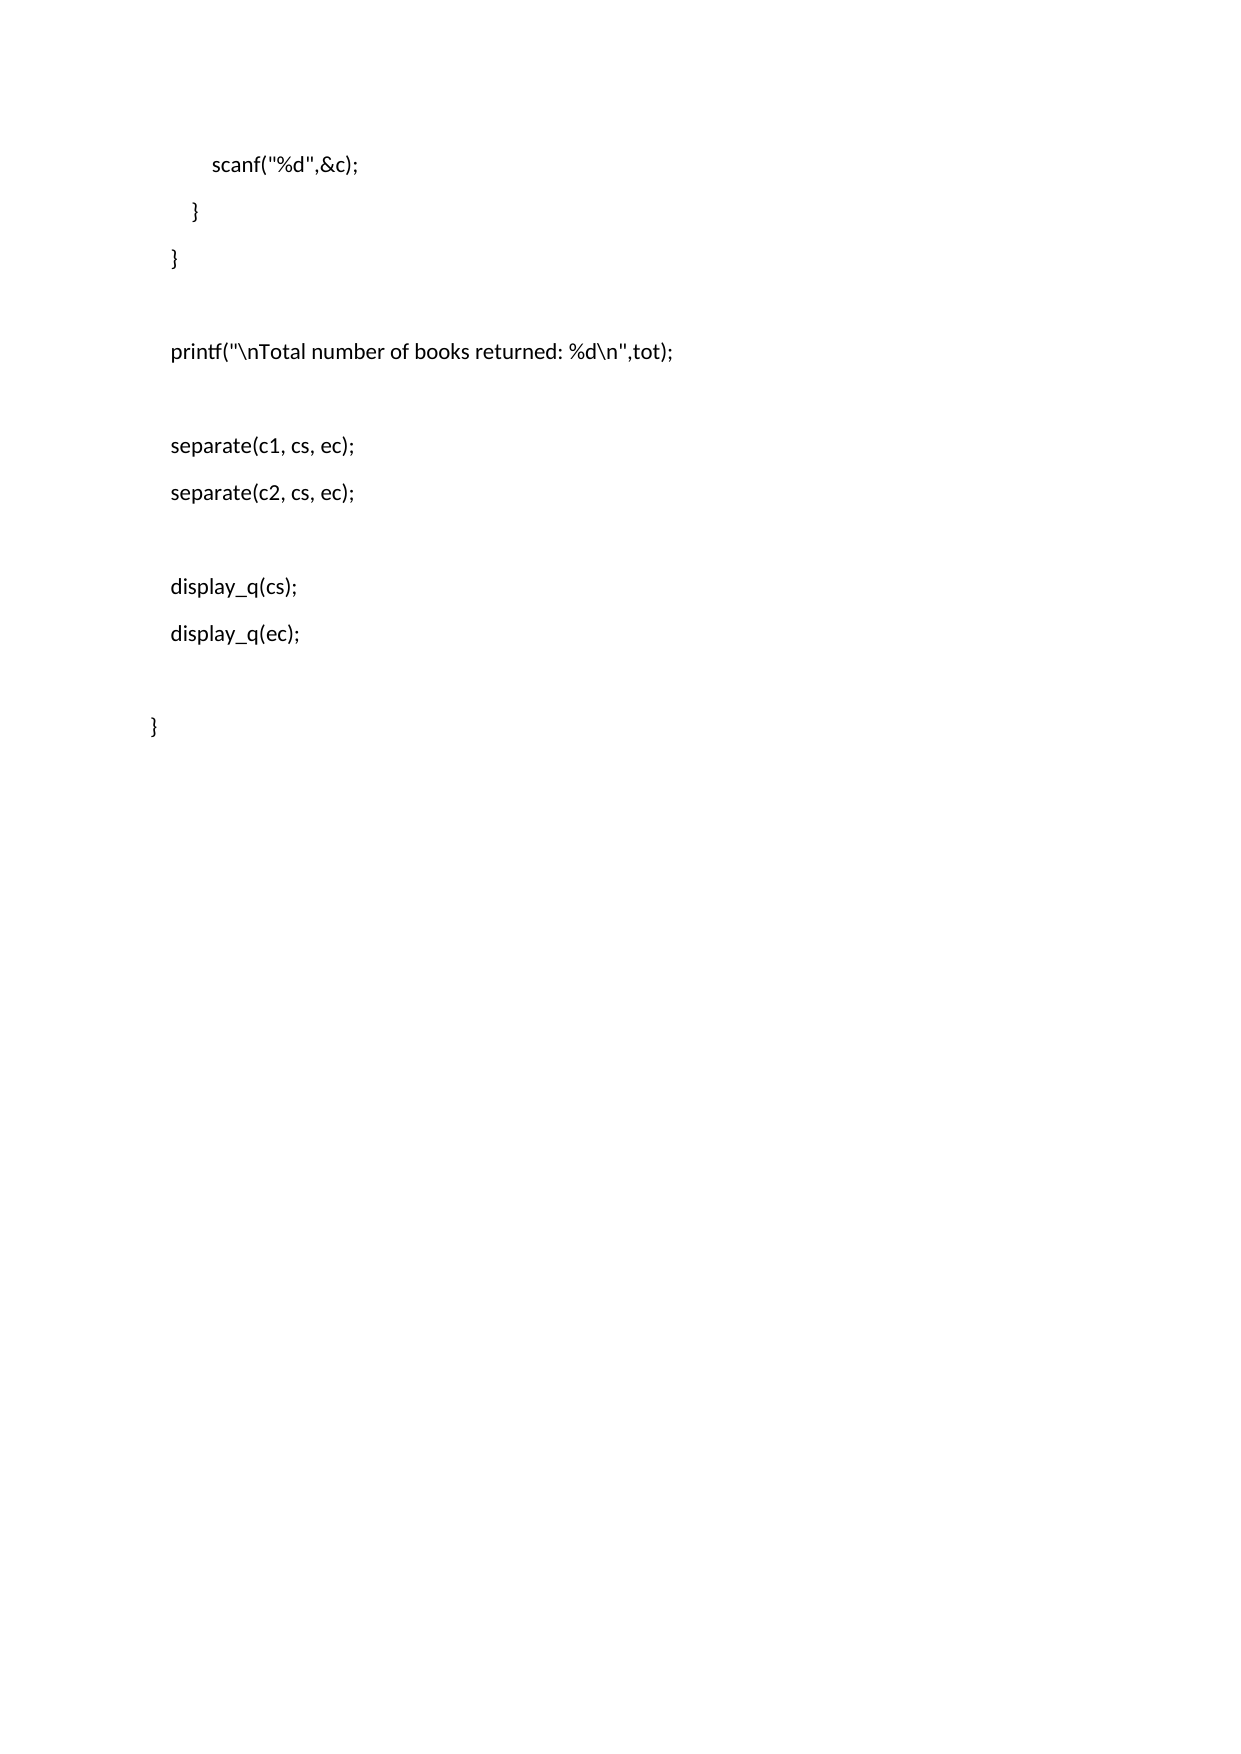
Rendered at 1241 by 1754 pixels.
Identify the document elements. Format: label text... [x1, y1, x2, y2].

text display_q(ec); [150, 619, 1090, 647]
text } [150, 197, 1090, 225]
text separate(c2, cs, ec); [150, 478, 1090, 506]
text display_q(cs); [150, 572, 1090, 600]
text } [150, 244, 1090, 272]
text printf("\nTotal number of books returned: %d\n",tot); [150, 337, 1090, 366]
text separate(c1, cs, ec); [150, 431, 1090, 459]
text } [150, 712, 1090, 741]
text scanf("%d",&c); [150, 150, 1090, 178]
